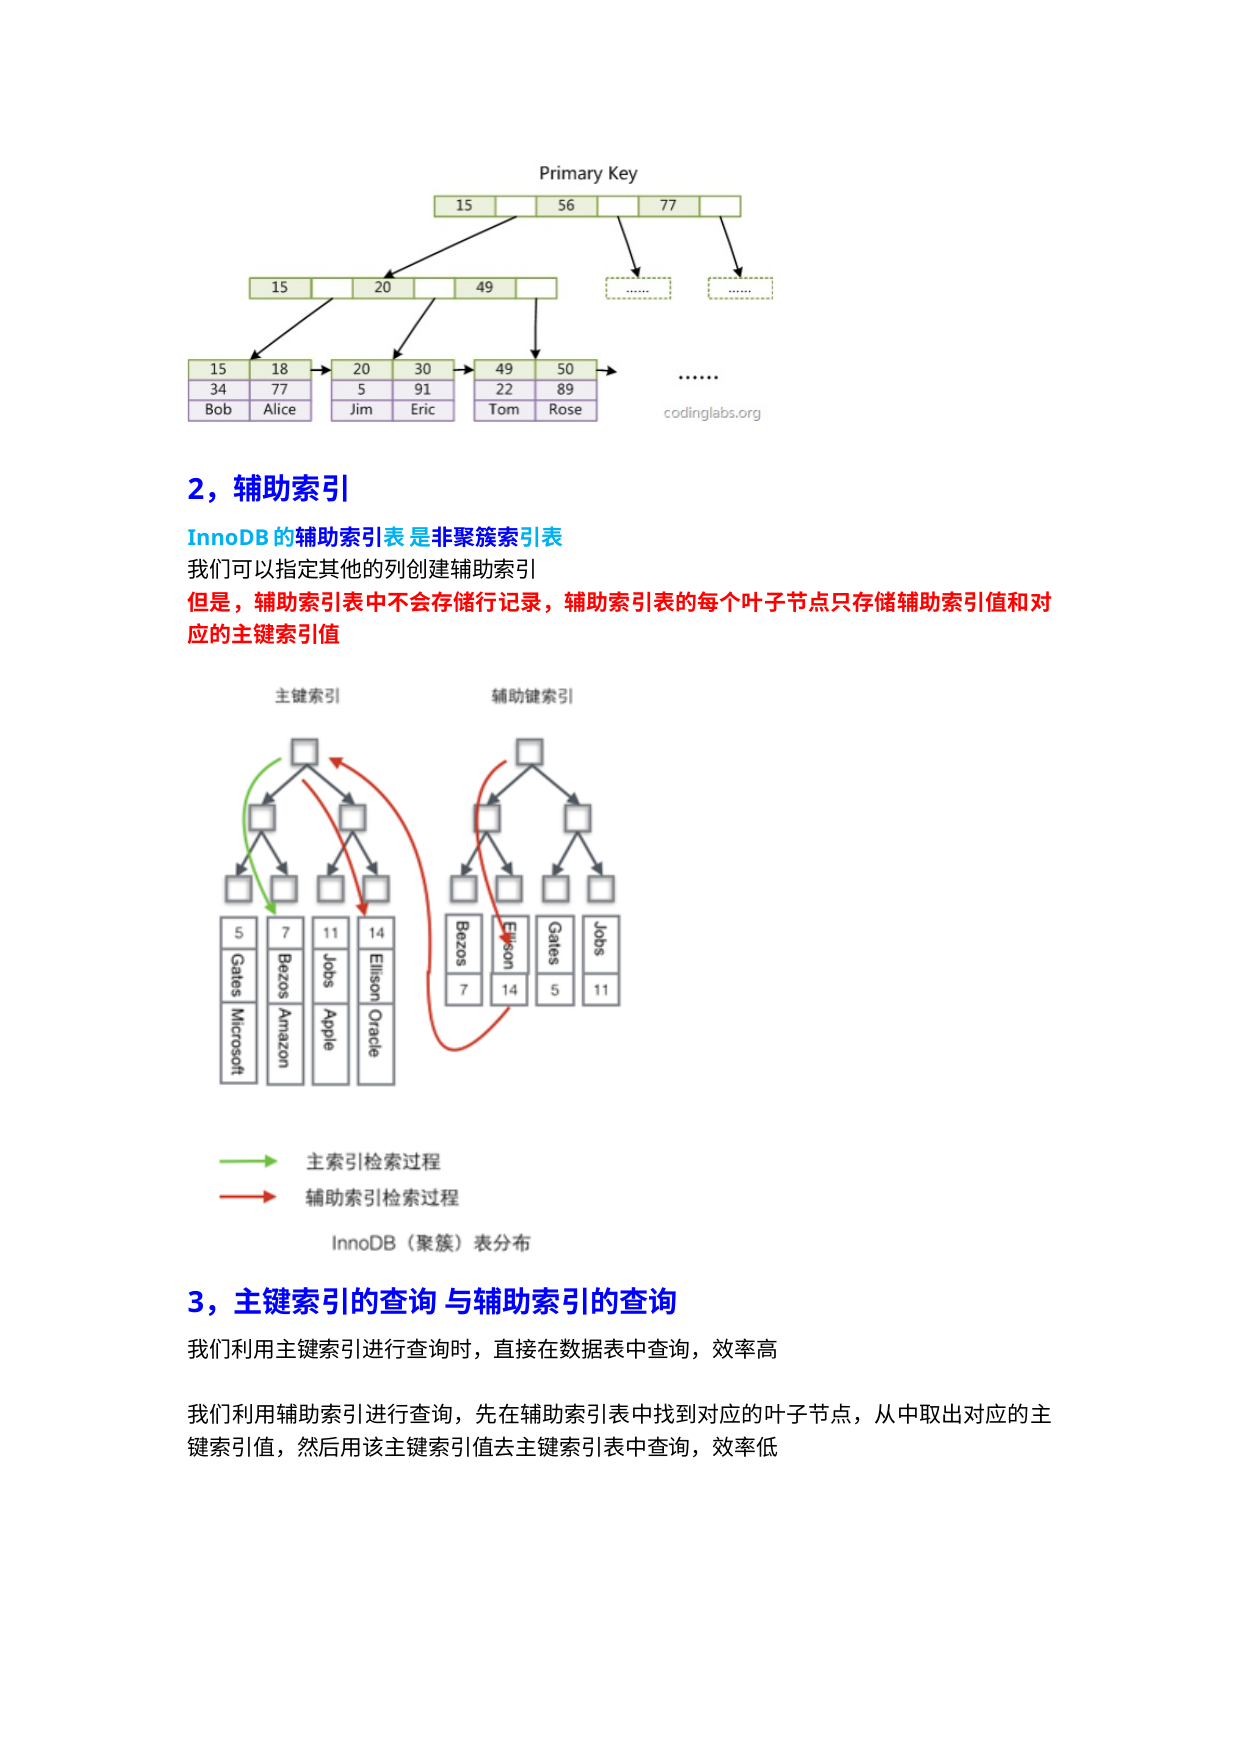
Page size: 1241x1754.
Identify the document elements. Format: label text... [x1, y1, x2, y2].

picture [187, 162, 774, 422]
text 3，主键索引的查询 与辅助索引的查询 [187, 1267, 1053, 1332]
picture [187, 682, 637, 1265]
text 我们可以指定其他的列创建辅助索引 [187, 552, 1053, 584]
text InnoDB的辅助索引表 是非聚簇索引表 [187, 519, 1053, 552]
text 我们利用主键索引进行查询时，直接在数据表中查询，效率高 [187, 1332, 1053, 1364]
text 但是，辅助索引表中不会存储行记录，辅助索引表的每个叶子节点只存储辅助索引值和对应的主键索引值 [187, 584, 1053, 649]
text 2，辅助索引 [187, 454, 1053, 519]
text 我们利用辅助索引进行查询，先在辅助索引表中找到对应的叶子节点，从中取出对应的主键索引值，然后用该主键索引值去主键索引表中查询，效率低 [187, 1397, 1053, 1462]
